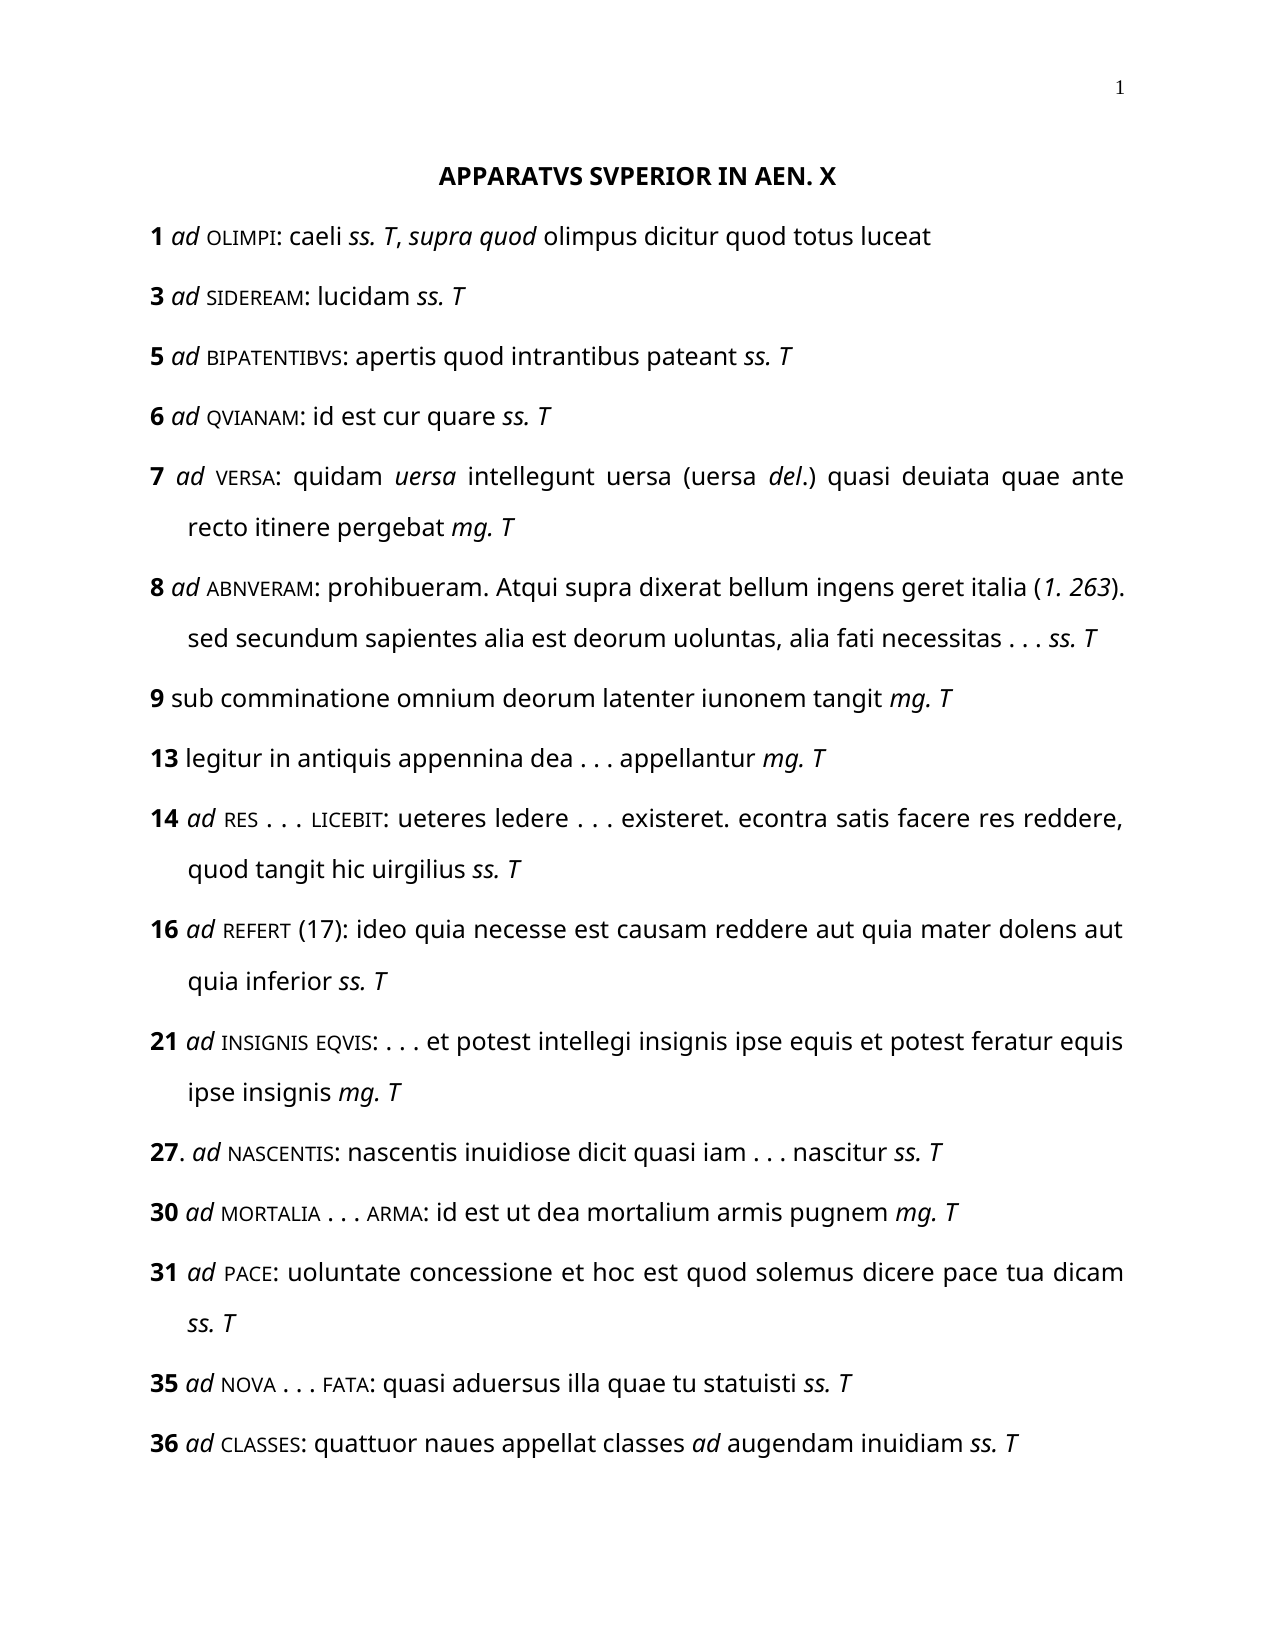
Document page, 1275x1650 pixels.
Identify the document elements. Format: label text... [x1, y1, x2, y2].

text 21 ad insignis eqvis: . . . et potest intellegi insignis ipse equis et potest feratur equis ipse insignis mg. T [150, 1023, 1125, 1108]
text 7 ad versa: quidam uersa intellegunt uersa (uersa del.) quasi deuiata quae ante recto itinere pergebat mg. T [150, 459, 1125, 544]
text 5 ad bipatentibvs: apertis quod intrantibus pateant ss. T [150, 339, 1125, 373]
text 9 sub comminatione omnium deorum latenter iunonem tangit mg. T [150, 681, 1125, 715]
text APPARATVS SVPERIOR IN AEN. X [150, 159, 1125, 193]
text 1 ad olimpi: caeli ss. T, supra quod olimpus dicitur quod totus luceat [150, 219, 1125, 253]
text 8 ad abnveram: prohibueram. Atqui supra dixerat bellum ingens geret italia (1. 263). sed secundum sapientes alia est deorum uoluntas, alia fati necessitas . . . ss. T [150, 570, 1125, 655]
text 35 ad nova . . . fata: quasi aduersus illa quae tu statuisti ss. T [150, 1365, 1125, 1399]
text 3 ad sideream: lucidam ss. T [150, 279, 1125, 313]
text 16 ad refert (17): ideo quia necesse est causam reddere aut quia mater dolens aut quia inferior ss. T [150, 912, 1125, 997]
text 27. ad nascentis: nascentis inuidiose dicit quasi iam . . . nascitur ss. T [150, 1134, 1125, 1168]
text 6 ad qvianam: id est cur quare ss. T [150, 399, 1125, 433]
text 36 ad classes: quattuor naues appellat classes ad augendam inuidiam ss. T [150, 1425, 1125, 1459]
text 31 ad pace: uoluntate concessione et hoc est quod solemus dicere pace tua dicam ss. T [150, 1254, 1125, 1339]
text 13 legitur in antiquis appennina dea . . . appellantur mg. T [150, 741, 1125, 775]
text 30 ad mortalia . . . arma: id est ut dea mortalium armis pugnem mg. T [150, 1194, 1125, 1228]
text 14 ad res . . . licebit: ueteres ledere . . . existeret. econtra satis facere res reddere, quod tangit hic uirgilius ss. T [150, 801, 1125, 886]
